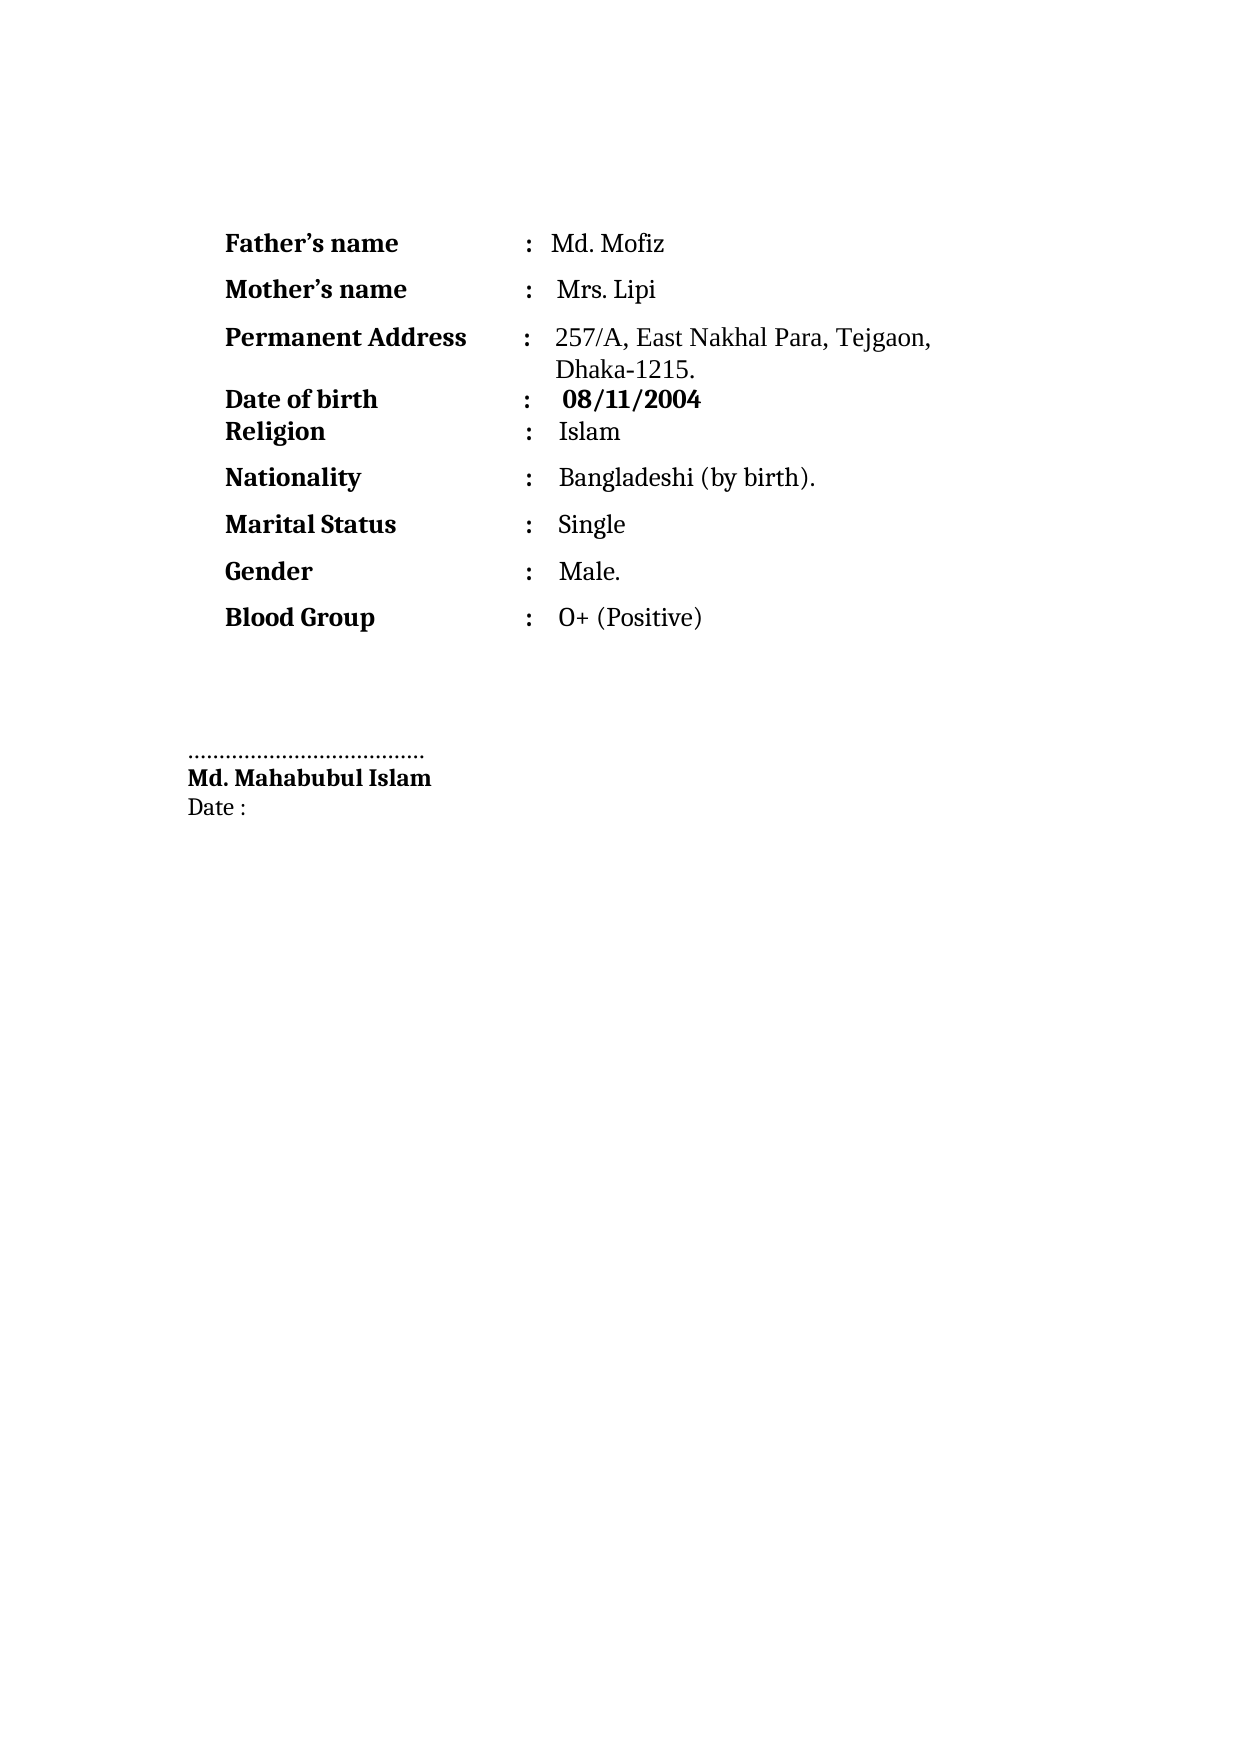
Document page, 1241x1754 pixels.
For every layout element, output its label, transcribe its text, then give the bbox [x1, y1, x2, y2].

title Dhaka-1215. [487, 353, 1062, 384]
text Mother’s name : Mrs. Lipi [225, 274, 1062, 306]
text Date : [187, 793, 1062, 821]
text Marital Status : Single [225, 509, 1062, 540]
title Permanent Address : 257/A, East Nakhal Para, Tejgaon, [187, 321, 1062, 353]
text Blood Group : O+ (Positive) [225, 602, 1062, 633]
text Gender : Male. [225, 556, 1062, 587]
text ...................................... [187, 735, 1062, 764]
text Md. Mahabubul Islam [187, 764, 1062, 793]
text Religion : Islam [225, 416, 1062, 447]
text Nationality : Bangladeshi (by birth). [225, 462, 1062, 493]
title Date of birth : 08/11/2004 [187, 384, 1062, 416]
text Father’s name : Md. Mofiz [225, 228, 1062, 259]
